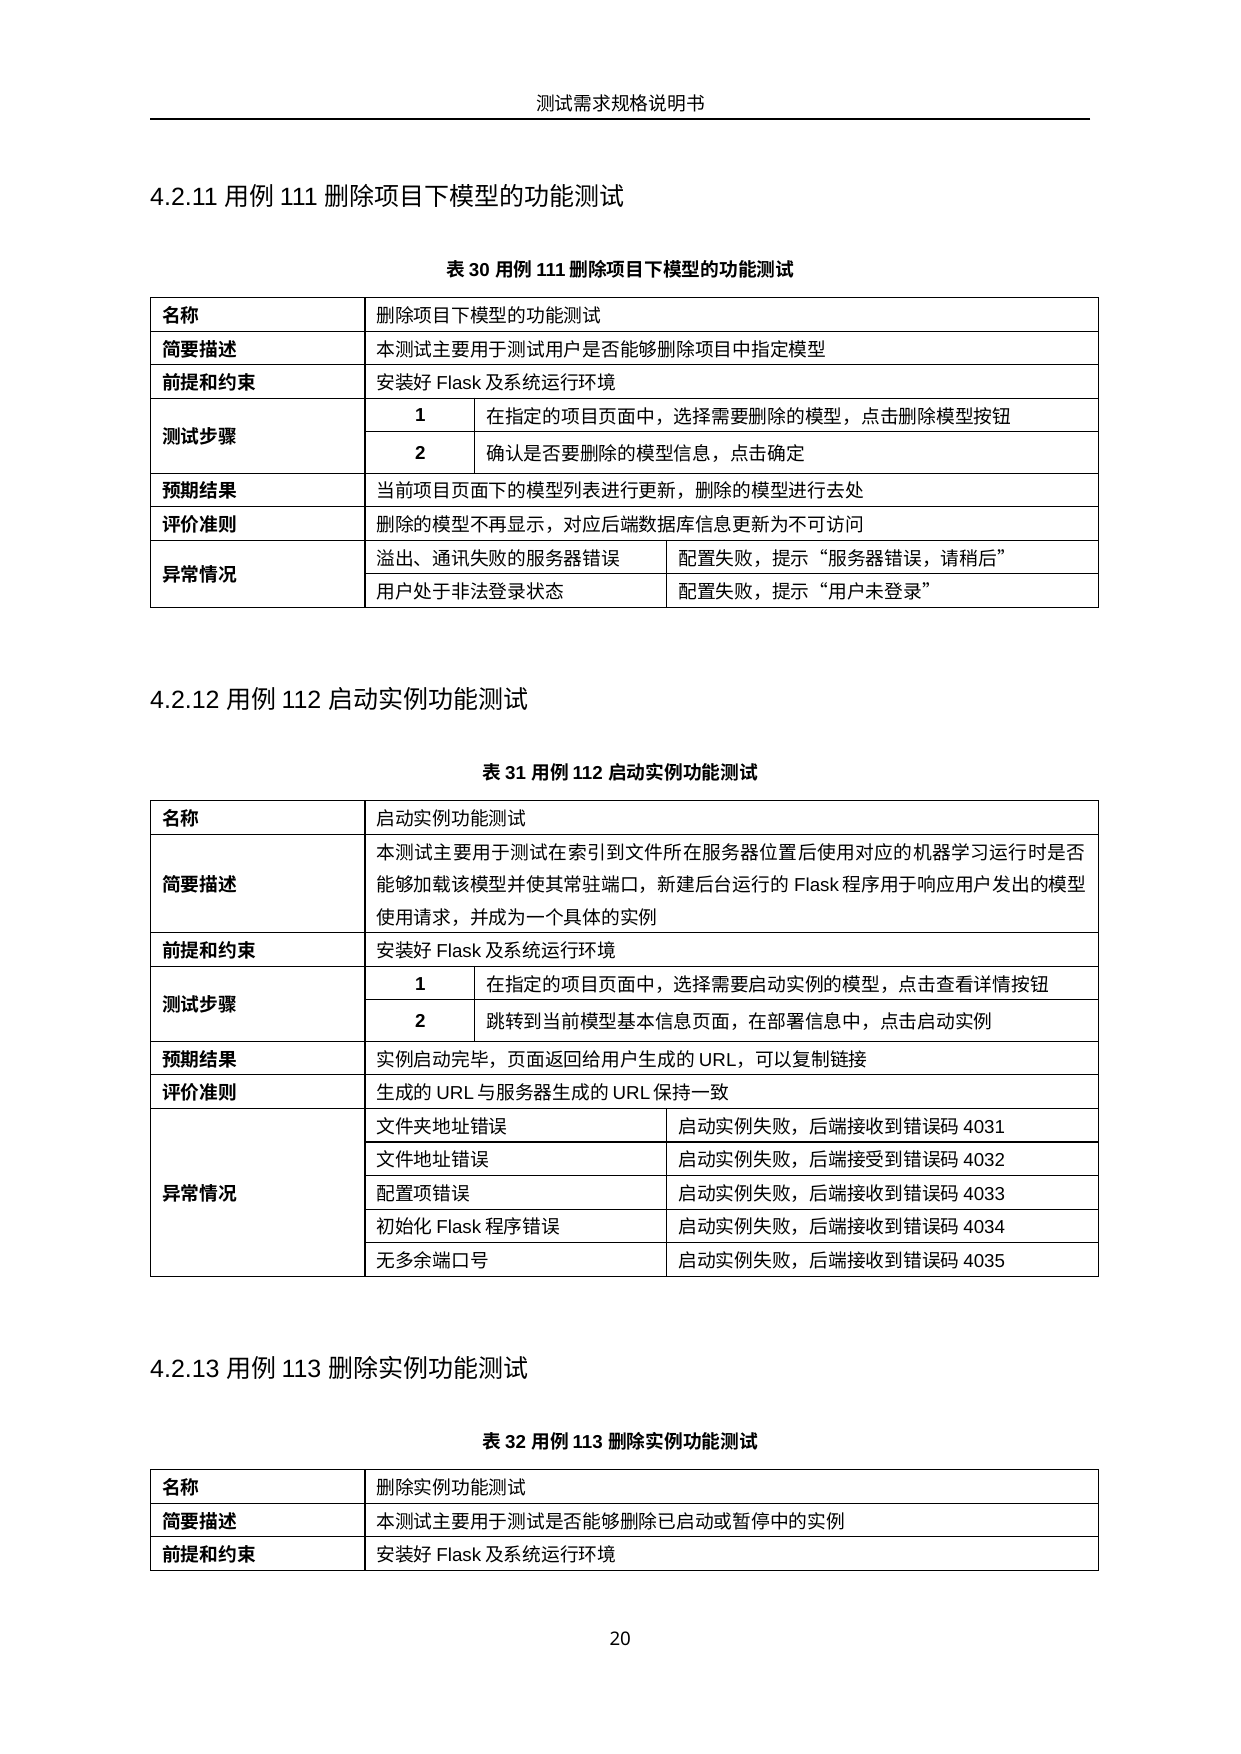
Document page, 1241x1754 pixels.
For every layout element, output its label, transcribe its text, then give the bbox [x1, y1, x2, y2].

table_cell 删除的模型不再显示，对应后端数据库信息更新为不可访问 [366, 507, 1098, 539]
table_cell 启动实例失败，后端接收到错误码4031 [667, 1109, 1098, 1141]
table_cell 1 [366, 967, 474, 999]
table_cell 安装好Flask及系统运行环境 [366, 933, 1098, 966]
table_cell 2 [366, 432, 474, 472]
table_cell 测试步骤 [151, 967, 364, 1041]
table_cell 当前项目页面下的模型列表进行更新，删除的模型进行去处 [366, 474, 1098, 506]
table_cell 无多余端口号 [366, 1243, 666, 1276]
table_cell 安装好Flask及系统运行环境 [366, 1537, 1098, 1570]
table_cell 简要描述 [151, 332, 364, 364]
table_cell 安装好Flask及系统运行环境 [366, 365, 1098, 398]
table_cell 在指定的项目页面中，选择需要启动实例的模型，点击查看详情按钮 [475, 967, 1098, 999]
subtitle 4.2.11 用例111 删除项目下模型的功能测试 [150, 162, 1090, 227]
subtitle 4.2.12 用例112 启动实例功能测试 [150, 665, 1090, 730]
table_cell 启动实例失败，后端接收到错误码4035 [667, 1243, 1098, 1276]
table_header 名称 [151, 1470, 364, 1503]
table_cell 简要描述 [151, 1504, 364, 1536]
table_cell 2 [366, 1000, 474, 1041]
table_header 名称 [151, 298, 364, 331]
table_cell 实例启动完毕，页面返回给用户生成的URL，可以复制链接 [366, 1042, 1098, 1074]
table_cell 确认是否要删除的模型信息，点击确定 [475, 432, 1098, 472]
subtitle 4.2.13 用例113 删除实例功能测试 [150, 1334, 1090, 1399]
table_header 名称 [151, 801, 364, 834]
table_cell 启动实例失败，后端接受到错误码4032 [667, 1143, 1098, 1175]
table_cell 溢出、通讯失败的服务器错误 [366, 541, 666, 573]
table_cell 启动实例失败，后端接收到错误码4033 [667, 1176, 1098, 1208]
table_cell 启动实例失败，后端接收到错误码4034 [667, 1210, 1098, 1242]
table_cell 预期结果 [151, 474, 364, 506]
table_cell 在指定的项目页面中，选择需要删除的模型，点击删除模型按钮 [475, 399, 1098, 431]
table_cell 评价准则 [151, 507, 364, 539]
table_cell 测试步骤 [151, 399, 364, 472]
table_cell 本测试主要用于测试在索引到文件所在服务器位置后使用对应的机器学习运行时是否能够加载该模型并使其常驻端口，新建后台运行的Flask程序用于响应用户发出的模型使用请求，并成为一个具体的实例 [366, 835, 1098, 932]
table_cell 配置项错误 [366, 1176, 666, 1208]
table_header 删除实例功能测试 [366, 1470, 1098, 1503]
table_cell 评价准则 [151, 1075, 364, 1108]
table_cell 文件地址错误 [366, 1143, 666, 1175]
table_cell 前提和约束 [151, 1537, 364, 1570]
table_cell 配置失败，提示“用户未登录” [667, 574, 1098, 607]
table_cell 跳转到当前模型基本信息页面，在部署信息中，点击启动实例 [475, 1000, 1098, 1041]
text 表31 用例112 启动实例功能测试 [150, 755, 1090, 788]
table_header 启动实例功能测试 [366, 801, 1098, 834]
table_header 删除项目下模型的功能测试 [366, 298, 1098, 331]
table_cell 1 [366, 399, 474, 431]
table_cell 异常情况 [151, 541, 364, 607]
table_cell 简要描述 [151, 835, 364, 932]
table_cell 配置失败，提示“服务器错误，请稍后” [667, 541, 1098, 573]
table_cell 前提和约束 [151, 933, 364, 966]
text 表30 用例111删除项目下模型的功能测试 [150, 252, 1090, 284]
table_cell 本测试主要用于测试是否能够删除已启动或暂停中的实例 [366, 1504, 1098, 1536]
table_cell 异常情况 [151, 1109, 364, 1276]
table_cell 前提和约束 [151, 365, 364, 398]
table_cell 本测试主要用于测试用户是否能够删除项目中指定模型 [366, 332, 1098, 364]
table_cell 文件夹地址错误 [366, 1109, 666, 1141]
table_cell 生成的URL与服务器生成的URL保持一致 [366, 1075, 1098, 1108]
table_cell 用户处于非法登录状态 [366, 574, 666, 607]
text 表32 用例113 删除实例功能测试 [150, 1424, 1090, 1457]
table_cell 预期结果 [151, 1042, 364, 1074]
table_cell 初始化Flask程序错误 [366, 1210, 666, 1242]
